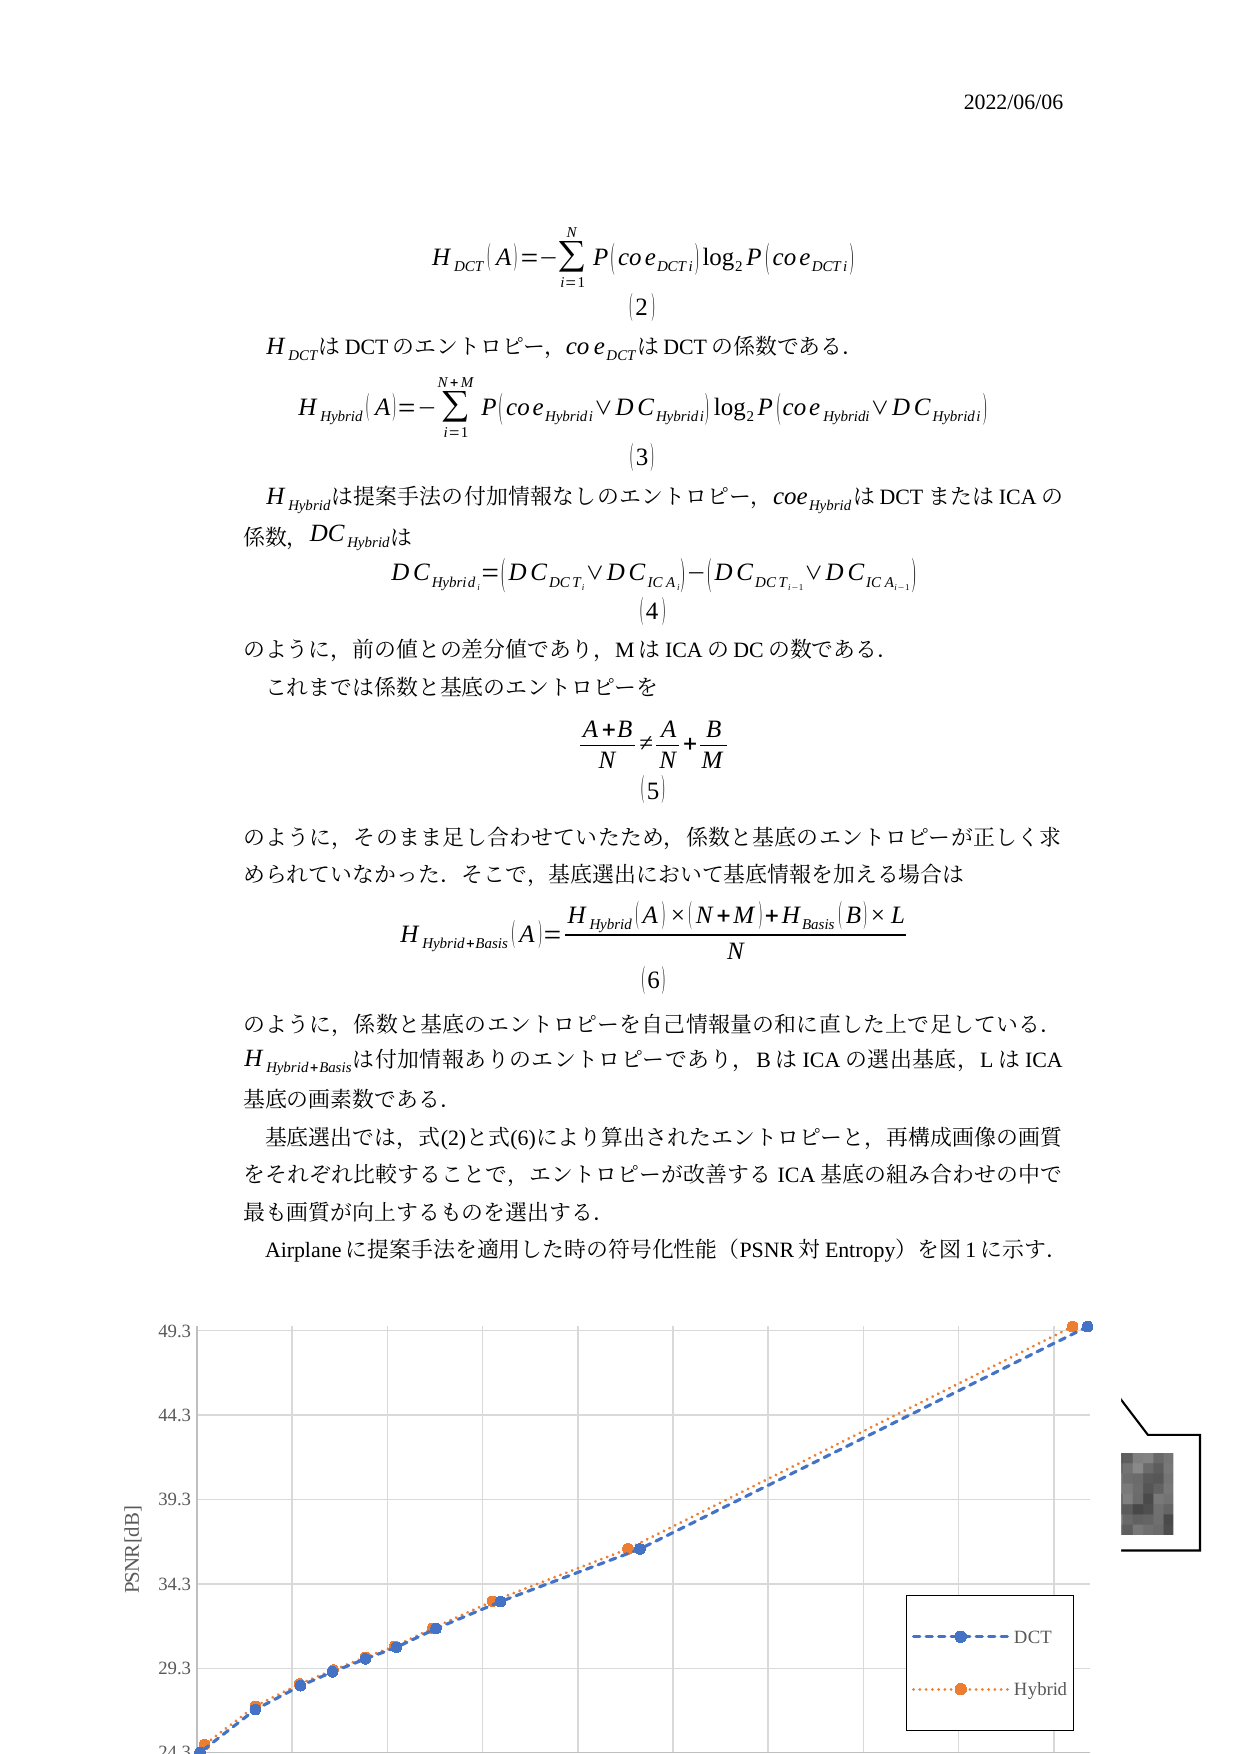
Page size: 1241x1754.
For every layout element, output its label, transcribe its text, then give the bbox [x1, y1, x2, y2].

list Airplaneに提案手法を適用した時の符号化性能（PSNR対Entropy）を図1に示す． [243, 1229, 1063, 1267]
list これまでは係数と基底のエントロピーを [243, 667, 1063, 704]
list のように，そのまま足し合わせていたため，係数と基底のエントロピーが正しく求められていなかった．そこで，基底選出において基底情報を加える場合は [243, 817, 1063, 892]
list のように，前の値との差分値であり，MはICAのDCの数である． [243, 629, 1063, 667]
list 基底選出では，式(2)と式(6)により算出されたエントロピーと，再構成画像の画質をそれぞれ比較することで，エントロピーが改善するICA基底の組み合わせの中で最も画質が向上するものを選出する． [243, 1117, 1063, 1229]
list はDCTのエントロピー，はDCTの係数である． [199, 329, 1063, 367]
picture [1122, 1453, 1174, 1535]
list のように，係数と基底のエントロピーを自己情報量の和に直した上で足している．は付加情報ありのエントロピーであり，BはICAの選出基底，LはICA基底の画素数である． [243, 1004, 1063, 1117]
list は提案手法の付加情報なしのエントロピー，はDCTまたはICAの係数，は [243, 479, 1063, 554]
